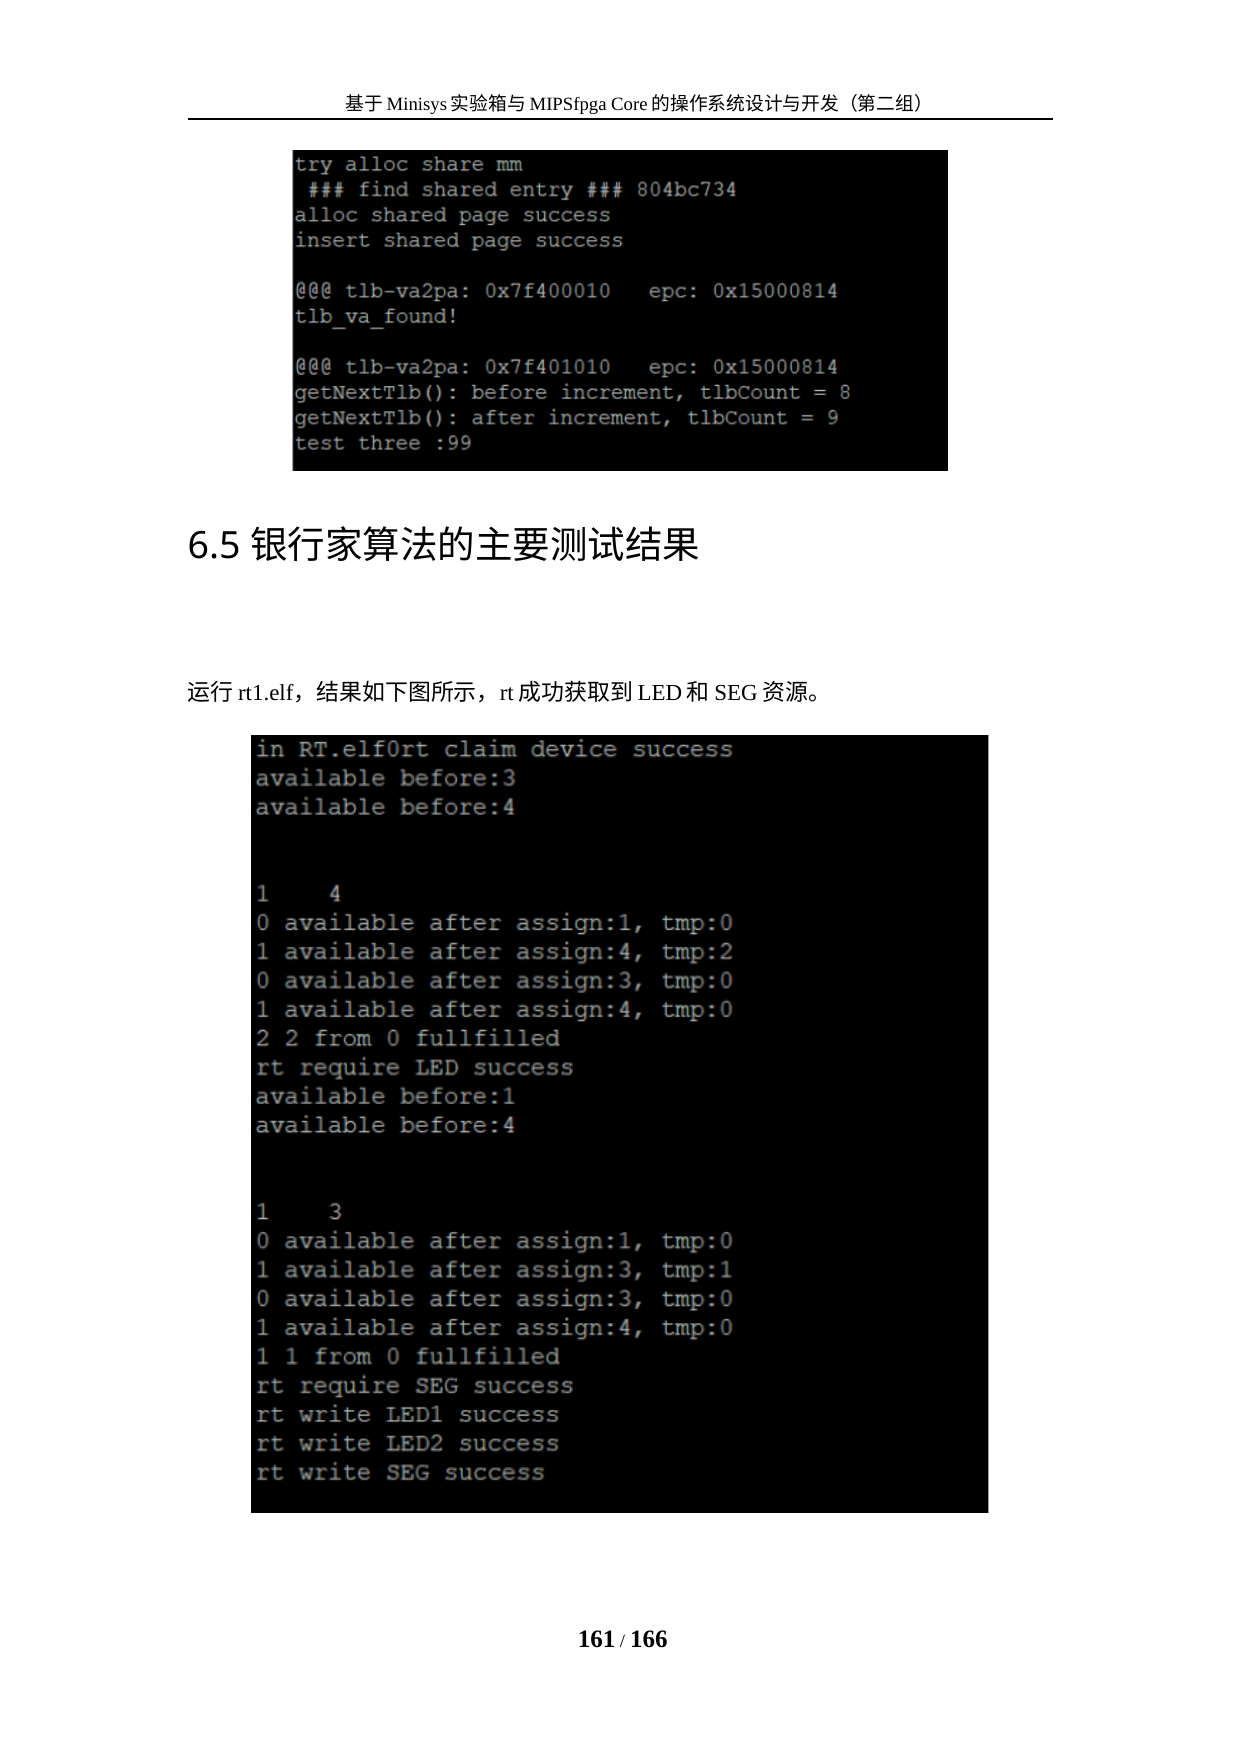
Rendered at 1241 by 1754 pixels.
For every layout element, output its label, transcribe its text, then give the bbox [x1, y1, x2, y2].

picture [251, 735, 990, 1513]
picture [292, 150, 948, 471]
text 运行rt1.elf，结果如下图所示，rt成功获取到LED和SEG资源。 [187, 658, 1053, 723]
text 6.5 银行家算法的主要测试结果 [187, 509, 1053, 574]
